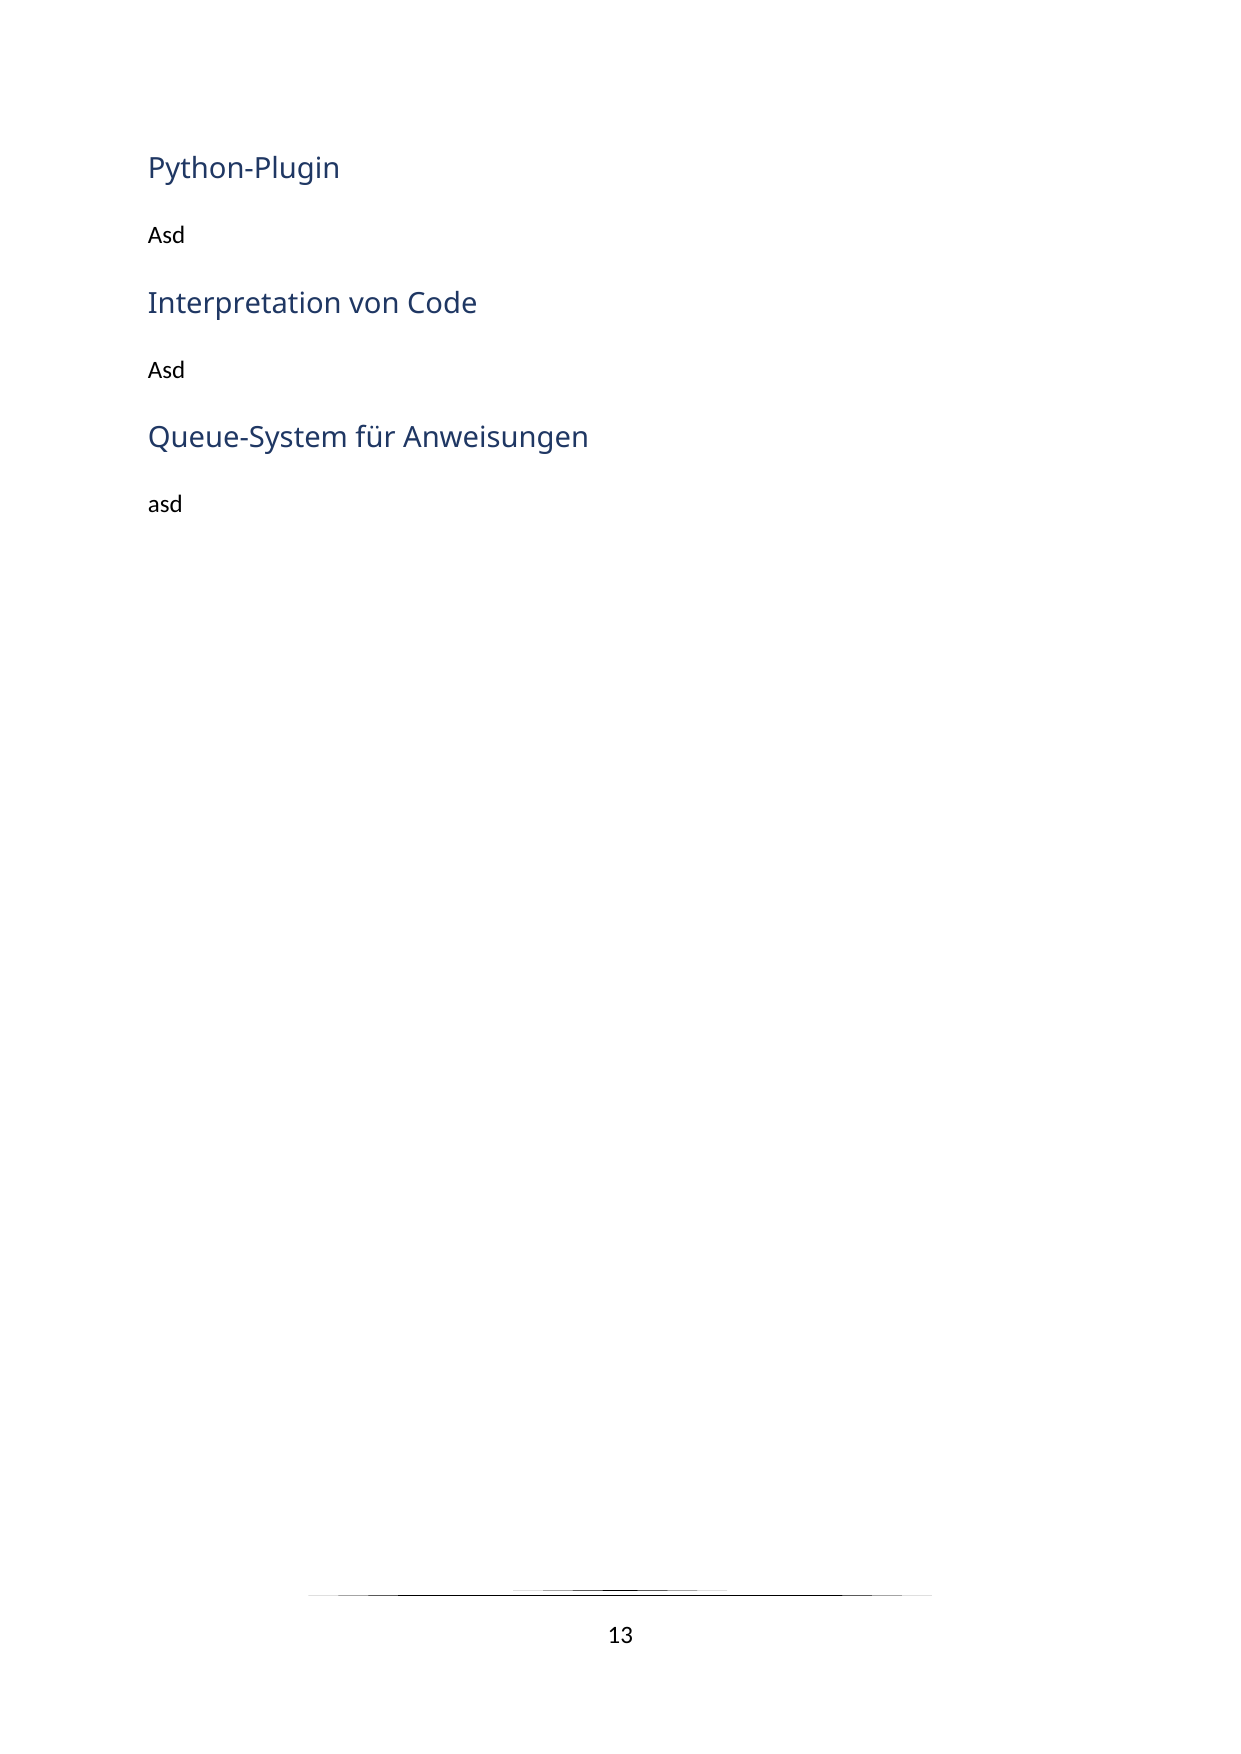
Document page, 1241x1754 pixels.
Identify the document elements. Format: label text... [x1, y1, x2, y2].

subtitle Python-Plugin [148, 148, 1093, 187]
text Asd [148, 219, 1093, 250]
text asd [148, 488, 1093, 519]
subtitle Interpretation von Code [148, 282, 1093, 322]
text Asd [148, 354, 1093, 384]
subtitle Queue-System für Anweisungen [148, 416, 1093, 456]
